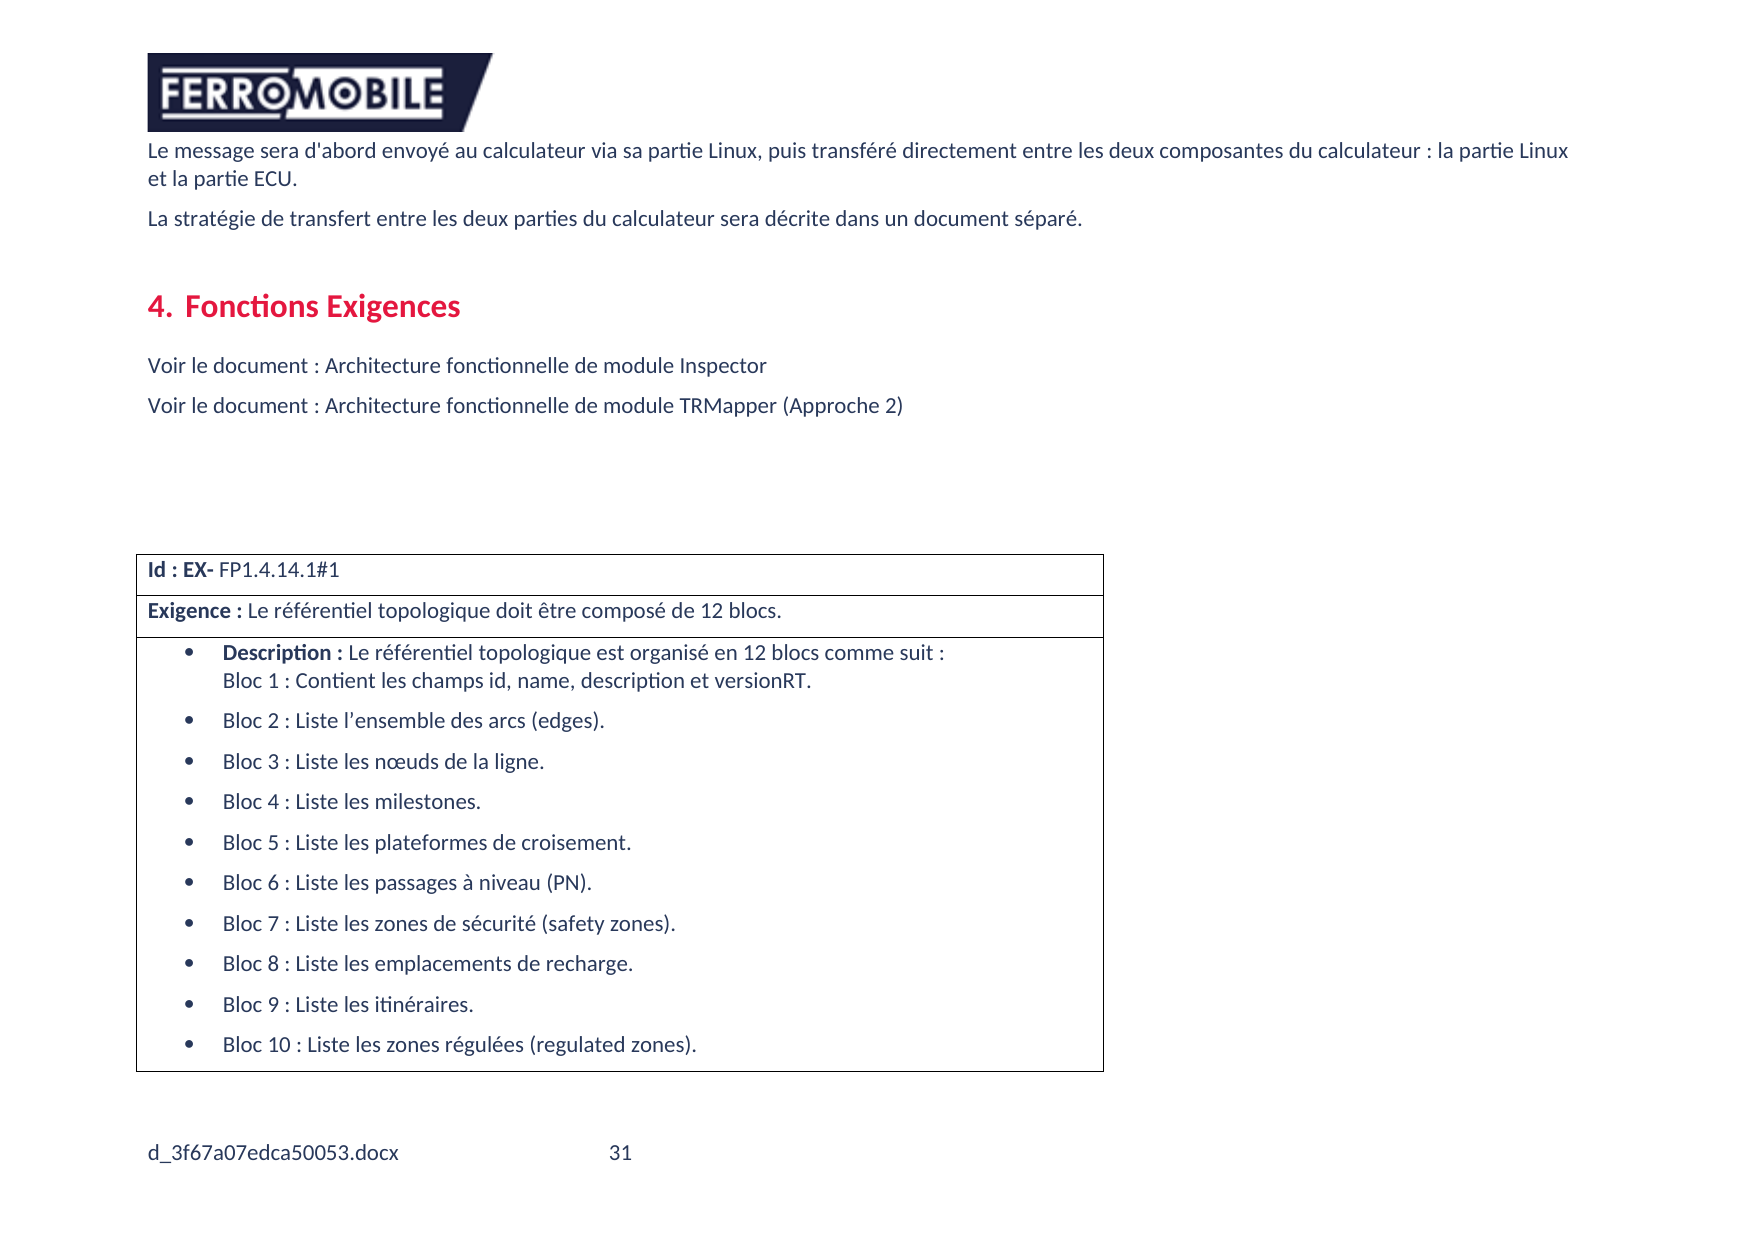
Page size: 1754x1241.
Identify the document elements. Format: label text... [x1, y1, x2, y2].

text Voir le document : Architecture fonctionnelle de module TRMapper (Approche 2) [148, 392, 1577, 420]
table_header [137, 555, 1103, 595]
table_cell [137, 596, 1103, 637]
text Le message sera d'abord envoyé au calculateur via sa partie Linux, puis transféré directement entre les deux composantes du calculateur : la partie Linux et la partie ECU. [148, 136, 1577, 192]
text Voir le document : Architecture fonctionnelle de module Inspector [148, 351, 1577, 379]
text La stratégie de transfert entre les deux parties du calculateur sera décrite dans un document séparé. [148, 204, 1577, 232]
picture [147, 53, 495, 132]
table_cell [137, 638, 1103, 1071]
